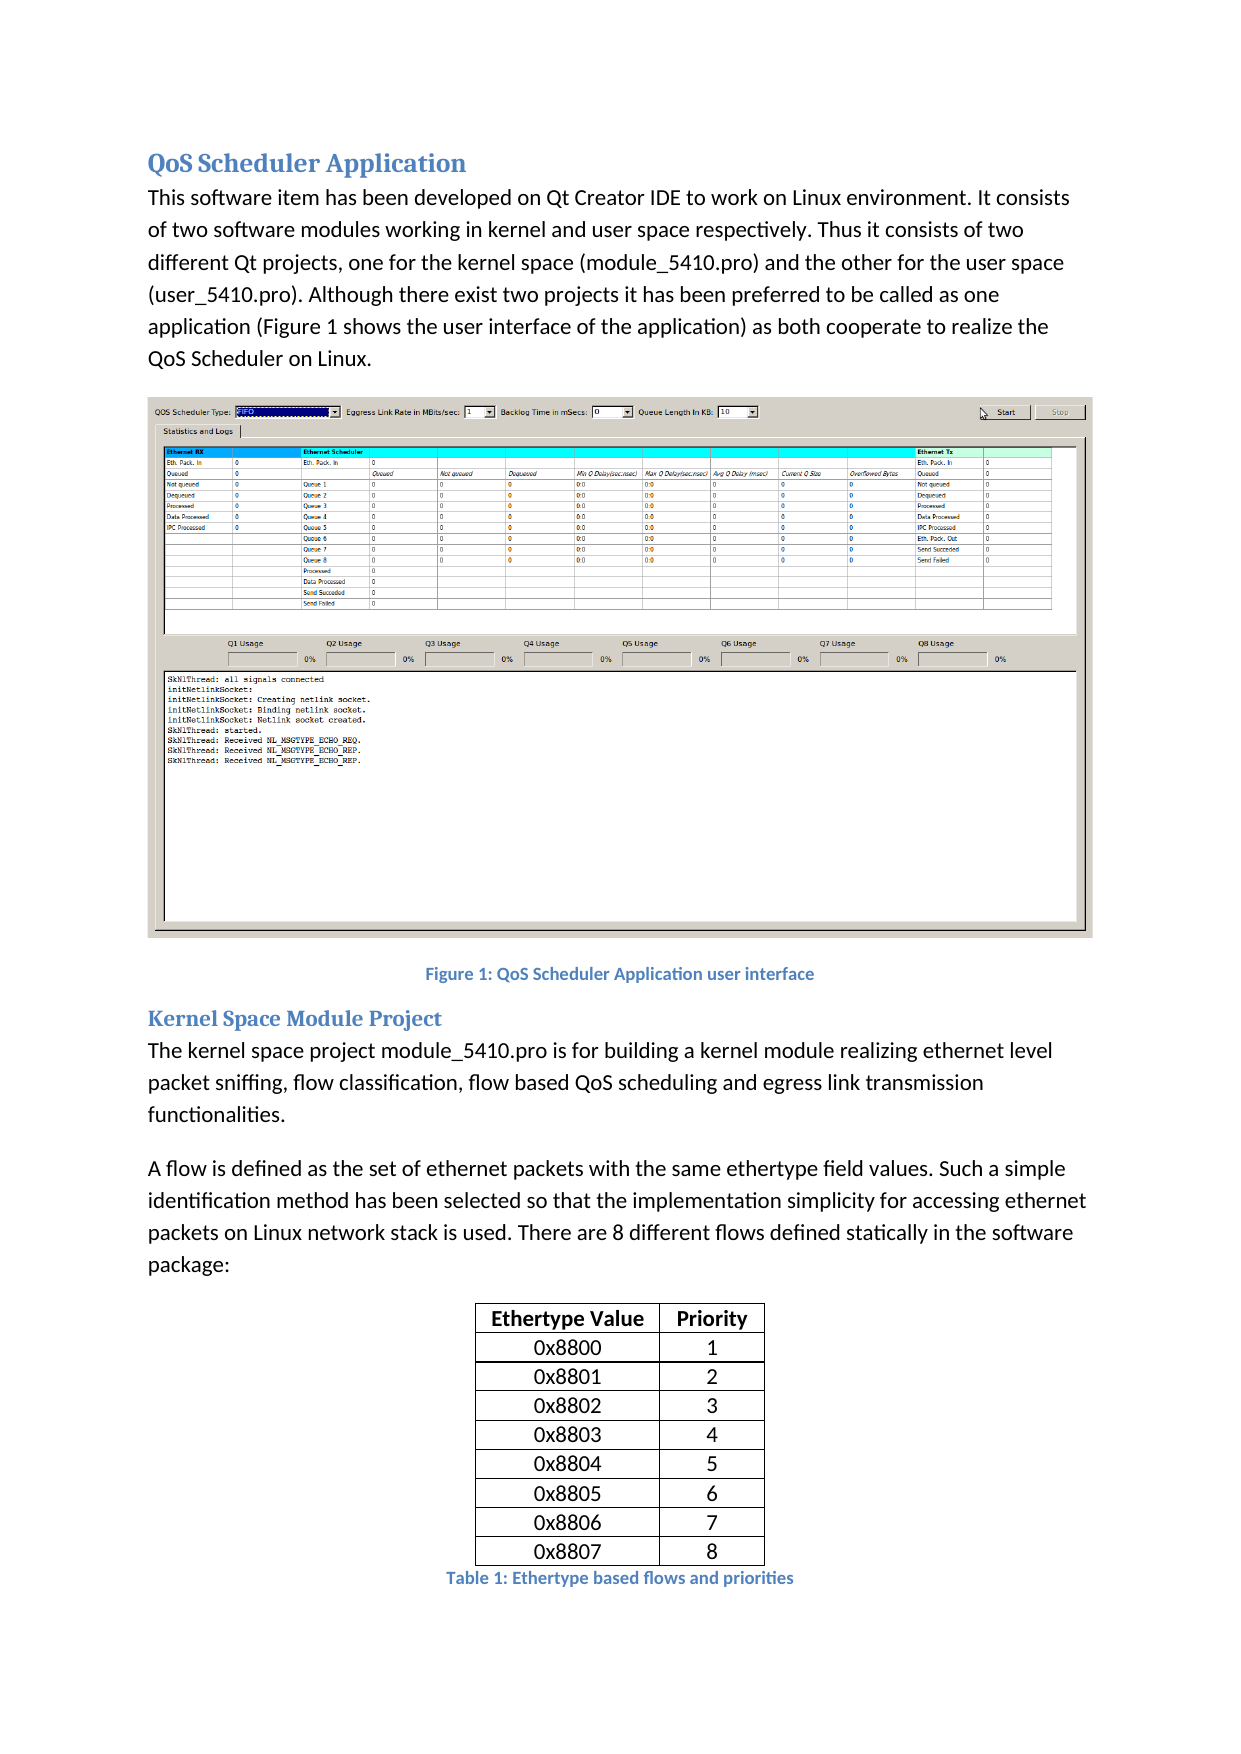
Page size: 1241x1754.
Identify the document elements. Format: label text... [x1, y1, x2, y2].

table_cell 0x8804 [476, 1450, 659, 1478]
text Table 1: Ethertype based flows and priorities [148, 1566, 1093, 1589]
text The kernel space project module_5410.pro is for building a kernel module realizing ethernet level packet sniffing, flow classification, flow based QoS scheduling and egress link transmission functionalities. [148, 1036, 1093, 1129]
subtitle QoS Scheduler Application [148, 148, 1093, 179]
table_cell 6 [660, 1479, 764, 1507]
text This software item has been developed on Qt Creator IDE to work on Linux environment. It consists of two software modules working in kernel and user space respectively. Thus it consists of two different Qt projects, one for the kernel space (module_5410.pro) and the other for the user space (user_5410.pro). Although there exist two projects it has been preferred to be called as one application (Figure 1 shows the user interface of the application) as both cooperate to realize the QoS Scheduler on Linux. [148, 183, 1093, 372]
table_cell 0x8800 [476, 1333, 659, 1361]
table_header Ethertype Value [476, 1304, 659, 1332]
table_cell 1 [660, 1333, 764, 1361]
table_cell 5 [660, 1450, 764, 1478]
table_cell 0x8803 [476, 1421, 659, 1448]
table_cell 7 [660, 1508, 764, 1536]
table_cell 0x8802 [476, 1391, 659, 1419]
text A flow is defined as the set of ethernet packets with the same ethertype field values. Such a simple identification method has been selected so that the implementation simplicity for accessing ethernet packets on Linux network stack is used. There are 8 different flows defined statically in the software package: [148, 1154, 1093, 1278]
picture [147, 397, 1093, 938]
table_cell 2 [660, 1363, 764, 1390]
subtitle Kernel Space Module Project [148, 1006, 1093, 1032]
table_cell 0x8801 [476, 1363, 659, 1390]
table_header Priority [660, 1304, 764, 1332]
table_cell 0x8806 [476, 1508, 659, 1536]
text Figure 1: QoS Scheduler Application user interface [148, 962, 1093, 985]
table_cell 8 [660, 1537, 764, 1565]
table_cell 4 [660, 1421, 764, 1448]
table_cell 3 [660, 1391, 764, 1419]
table_cell 0x8807 [476, 1537, 659, 1565]
table_cell 0x8805 [476, 1479, 659, 1507]
